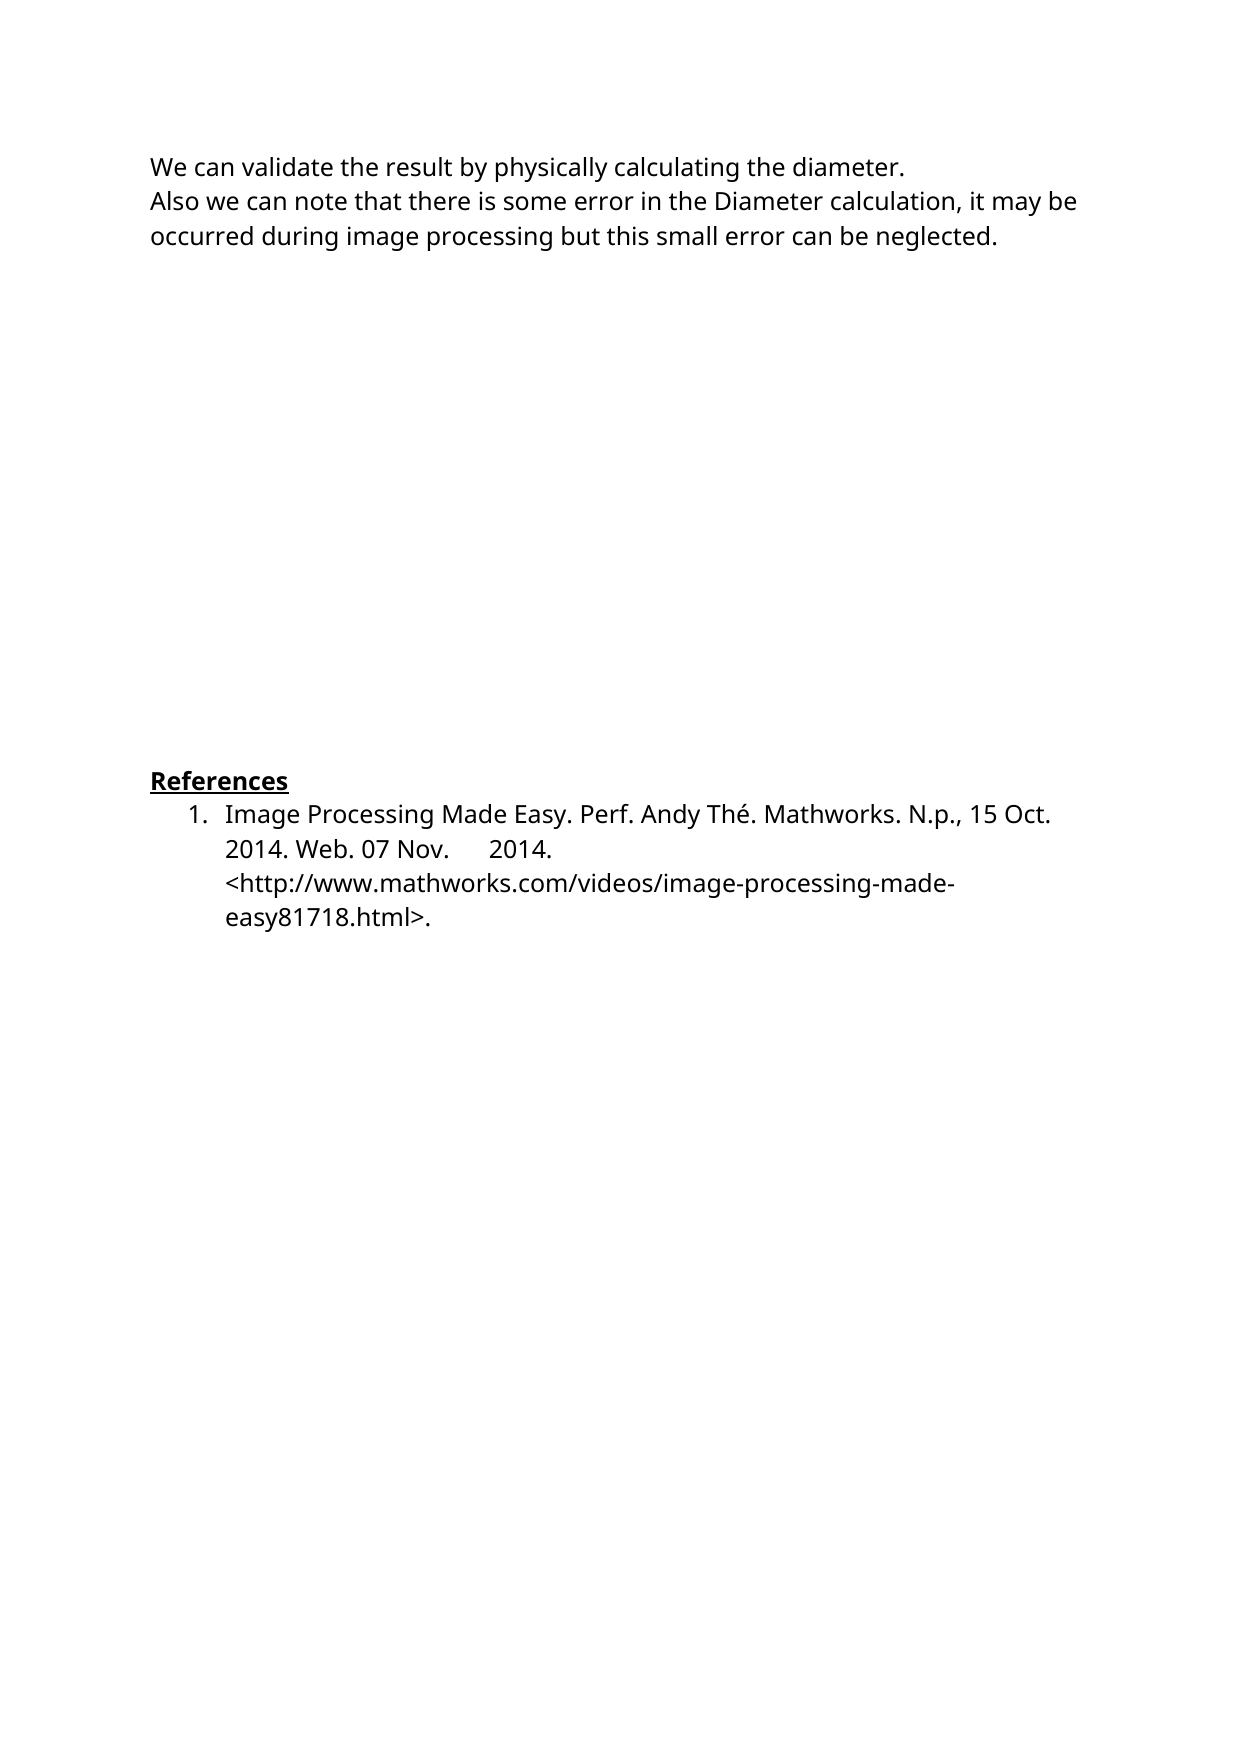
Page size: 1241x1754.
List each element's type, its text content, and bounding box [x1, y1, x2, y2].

list Image Processing Made Easy. Perf. Andy Thé. Mathworks. N.p., 15 Oct. 2014. Web. 07 Nov. 2014. [187, 797, 1090, 865]
list <http://www.mathworks.com/videos/image-processing-made-easy81718.html>. [225, 865, 1090, 933]
text References [150, 763, 1090, 797]
text Also we can note that there is some error in the Diameter calculation, it may be occurred during image processing but this small error can be neglected. [150, 184, 1090, 252]
text We can validate the result by physically calculating the diameter. [150, 150, 1090, 184]
